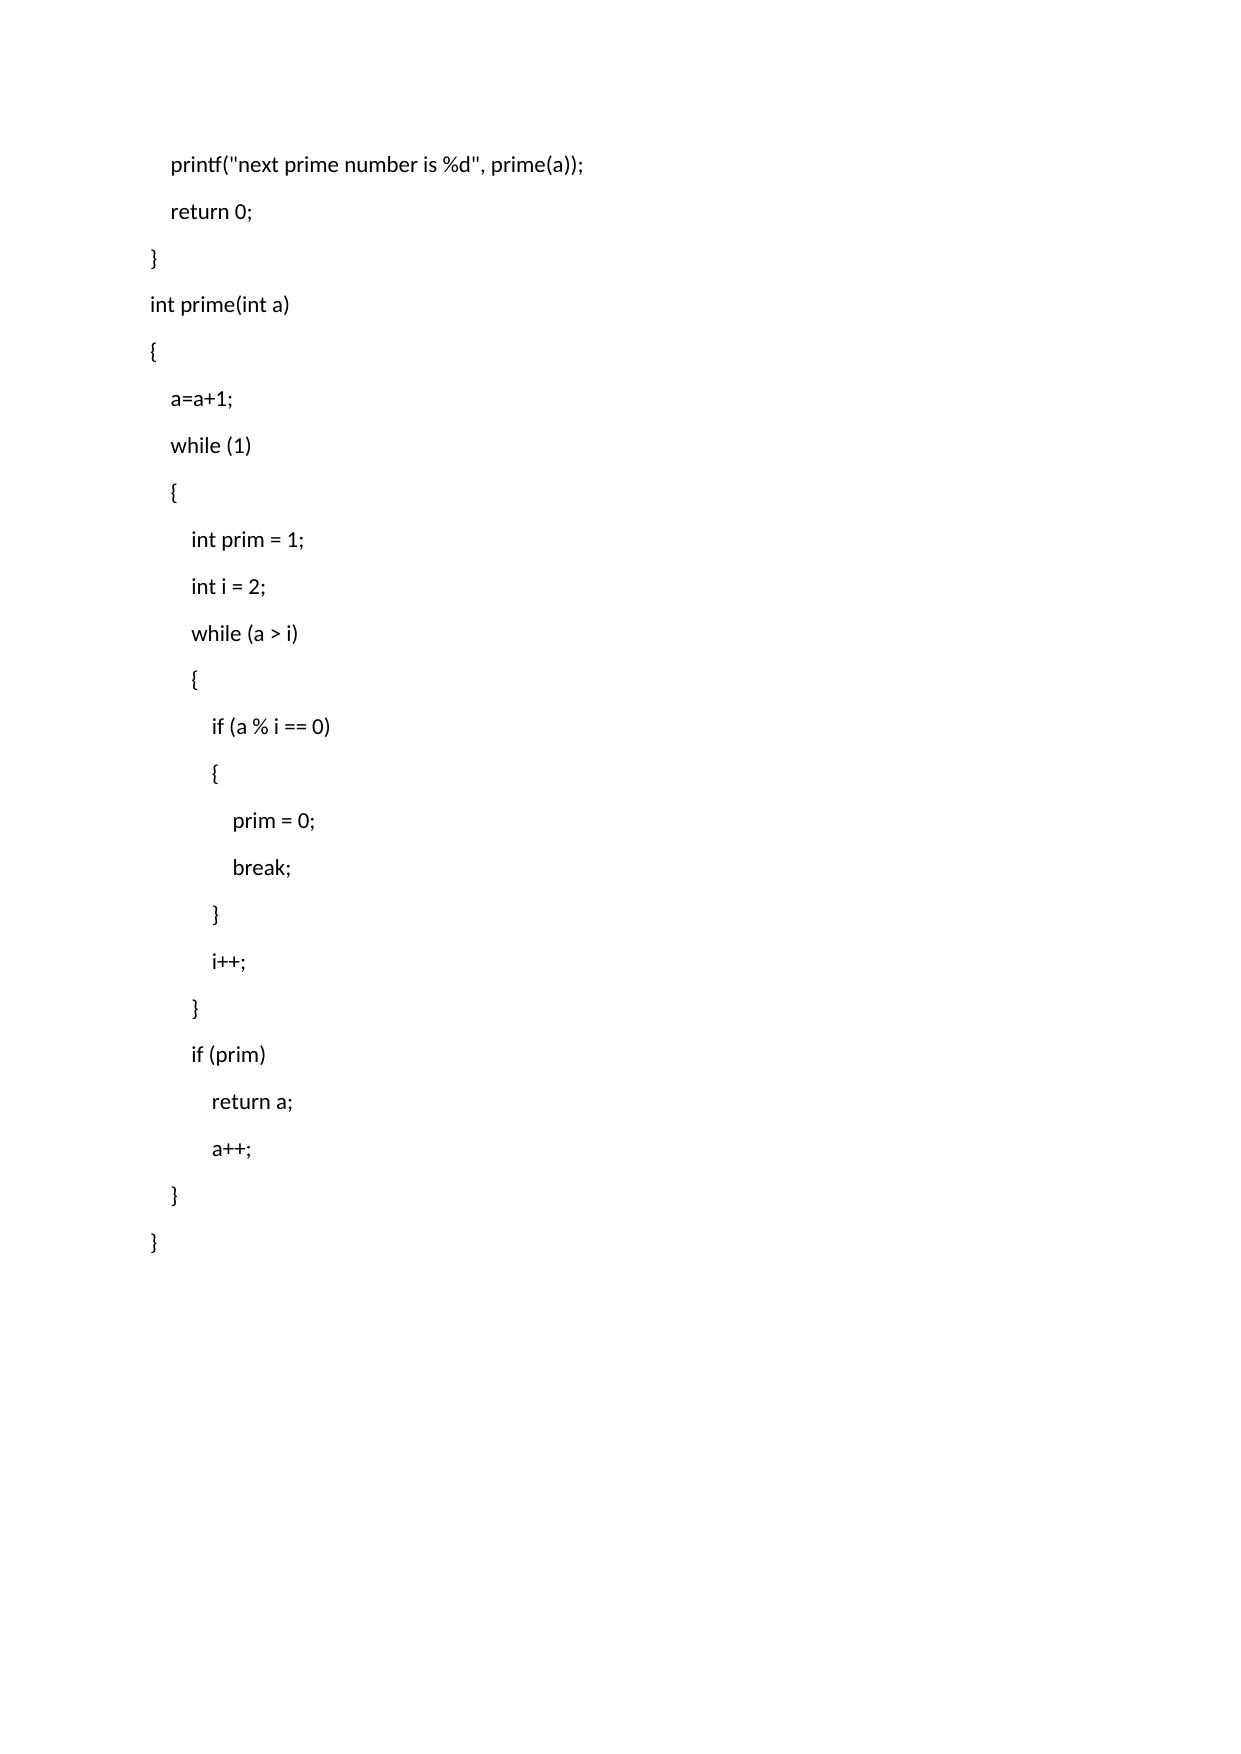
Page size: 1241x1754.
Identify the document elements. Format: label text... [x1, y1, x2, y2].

text { [150, 337, 1090, 366]
text return a; [150, 1087, 1090, 1116]
text if (a % i == 0) [150, 712, 1090, 741]
text if (prim) [150, 1041, 1090, 1069]
text } [150, 994, 1090, 1022]
text } [150, 244, 1090, 272]
text break; [150, 853, 1090, 881]
text int prim = 1; [150, 525, 1090, 553]
text a=a+1; [150, 384, 1090, 412]
text printf("next prime number is %d", prime(a)); [150, 150, 1090, 178]
text } [150, 900, 1090, 928]
text } [150, 1181, 1090, 1209]
text return 0; [150, 197, 1090, 225]
text while (a > i) [150, 619, 1090, 647]
text while (1) [150, 431, 1090, 459]
text int i = 2; [150, 572, 1090, 600]
text prim = 0; [150, 806, 1090, 834]
text { [150, 759, 1090, 787]
text { [150, 478, 1090, 506]
text { [150, 666, 1090, 694]
text } [150, 1228, 1090, 1256]
text int prime(int a) [150, 291, 1090, 319]
text a++; [150, 1134, 1090, 1162]
text i++; [150, 947, 1090, 975]
